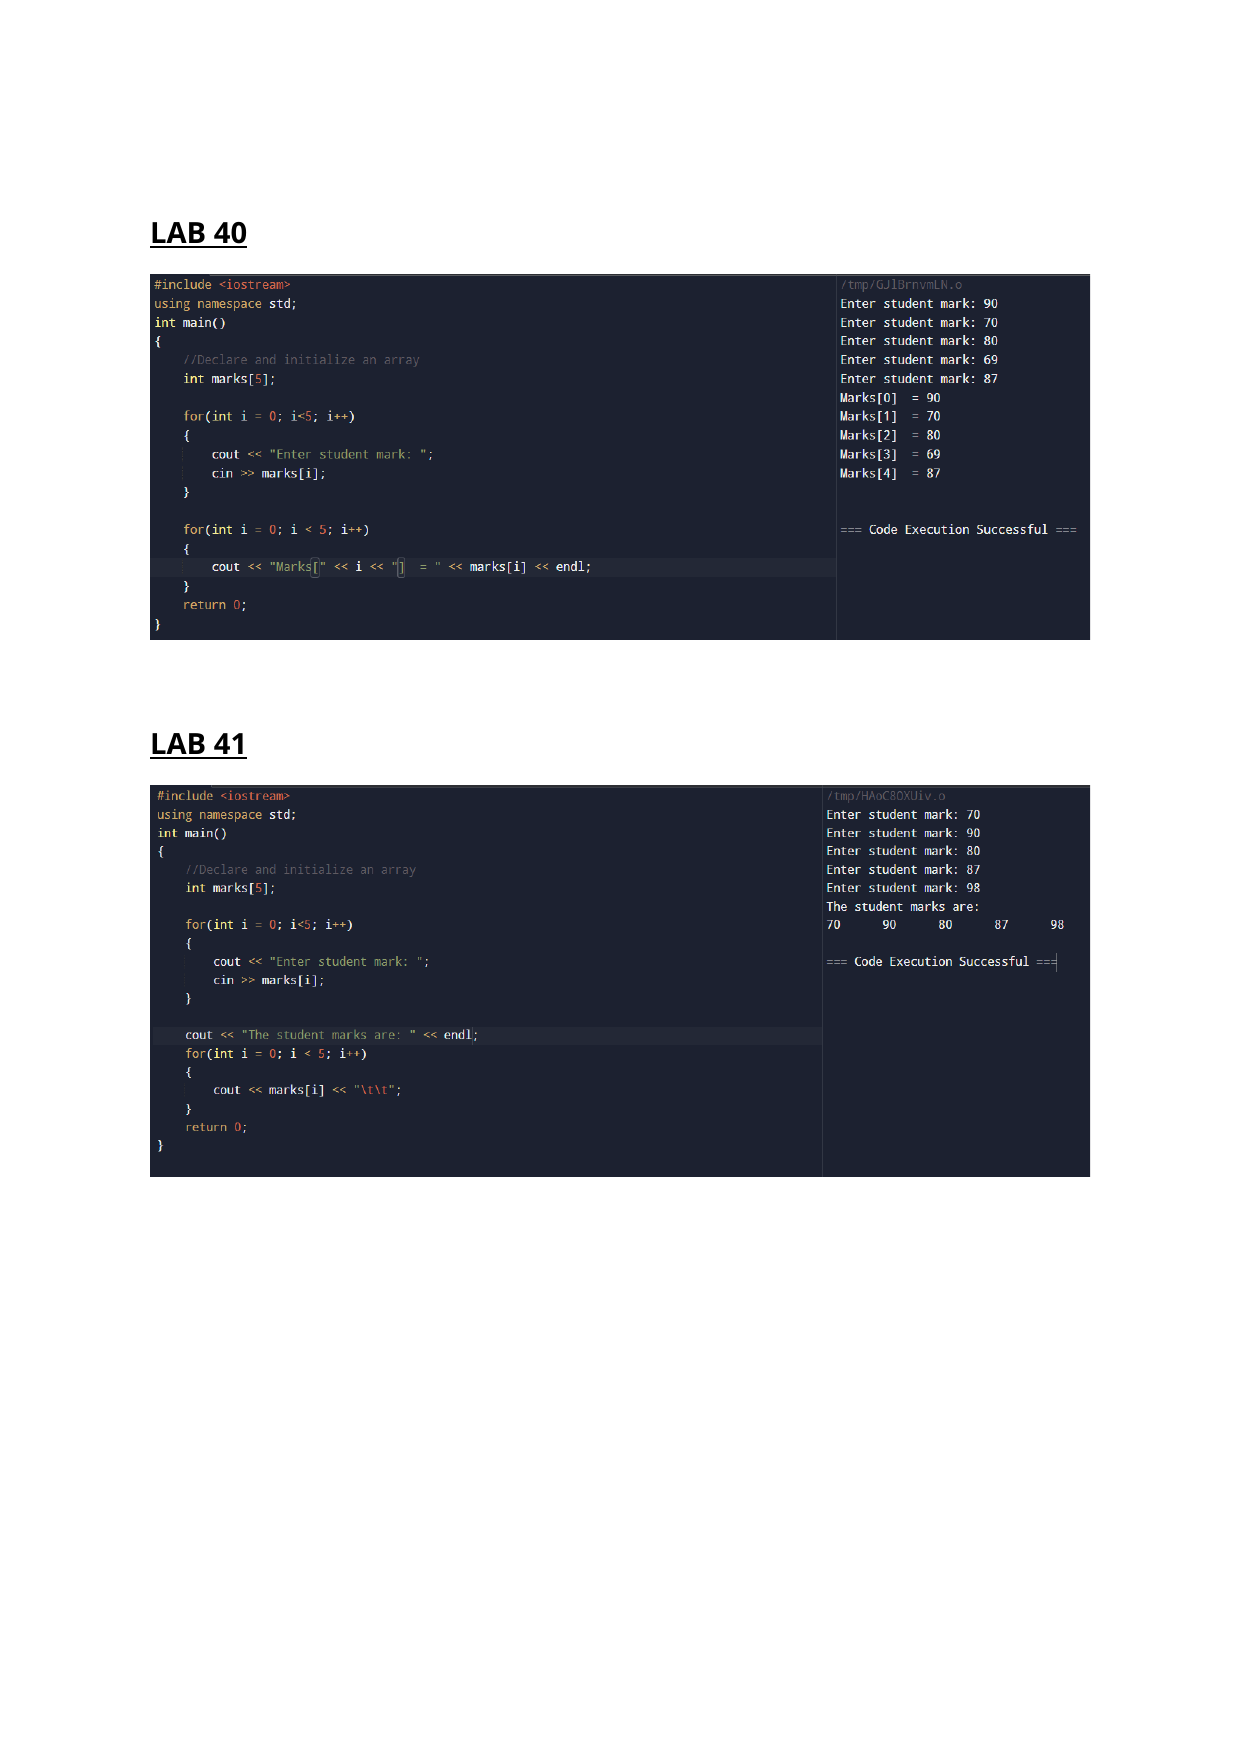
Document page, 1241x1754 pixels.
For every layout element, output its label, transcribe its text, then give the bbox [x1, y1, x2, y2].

text LAB 41 [150, 723, 1090, 763]
picture [150, 274, 1091, 640]
text LAB 40 [150, 212, 1090, 252]
picture [150, 785, 1091, 1177]
